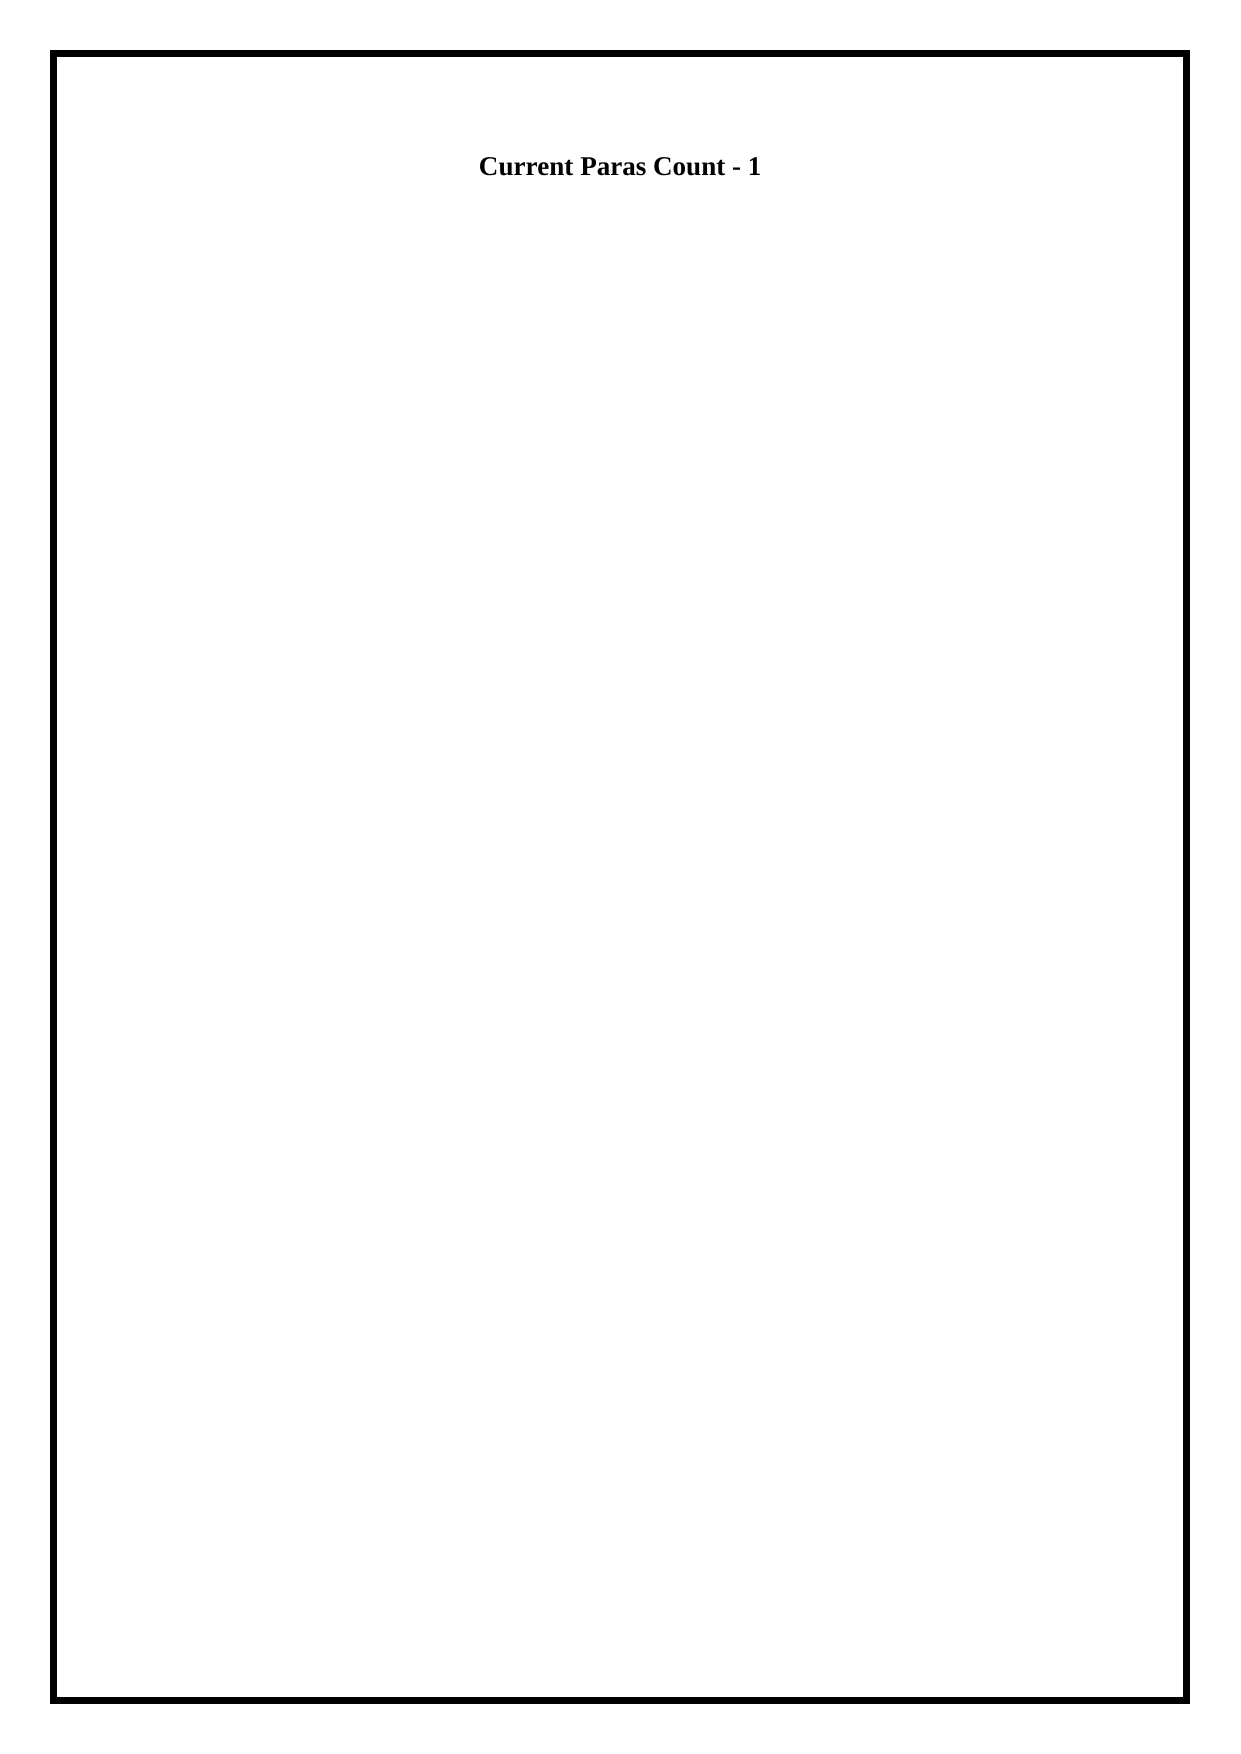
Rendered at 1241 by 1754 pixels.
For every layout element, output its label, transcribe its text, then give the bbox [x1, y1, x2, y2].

text Current Paras Count - 1 [150, 150, 1090, 181]
